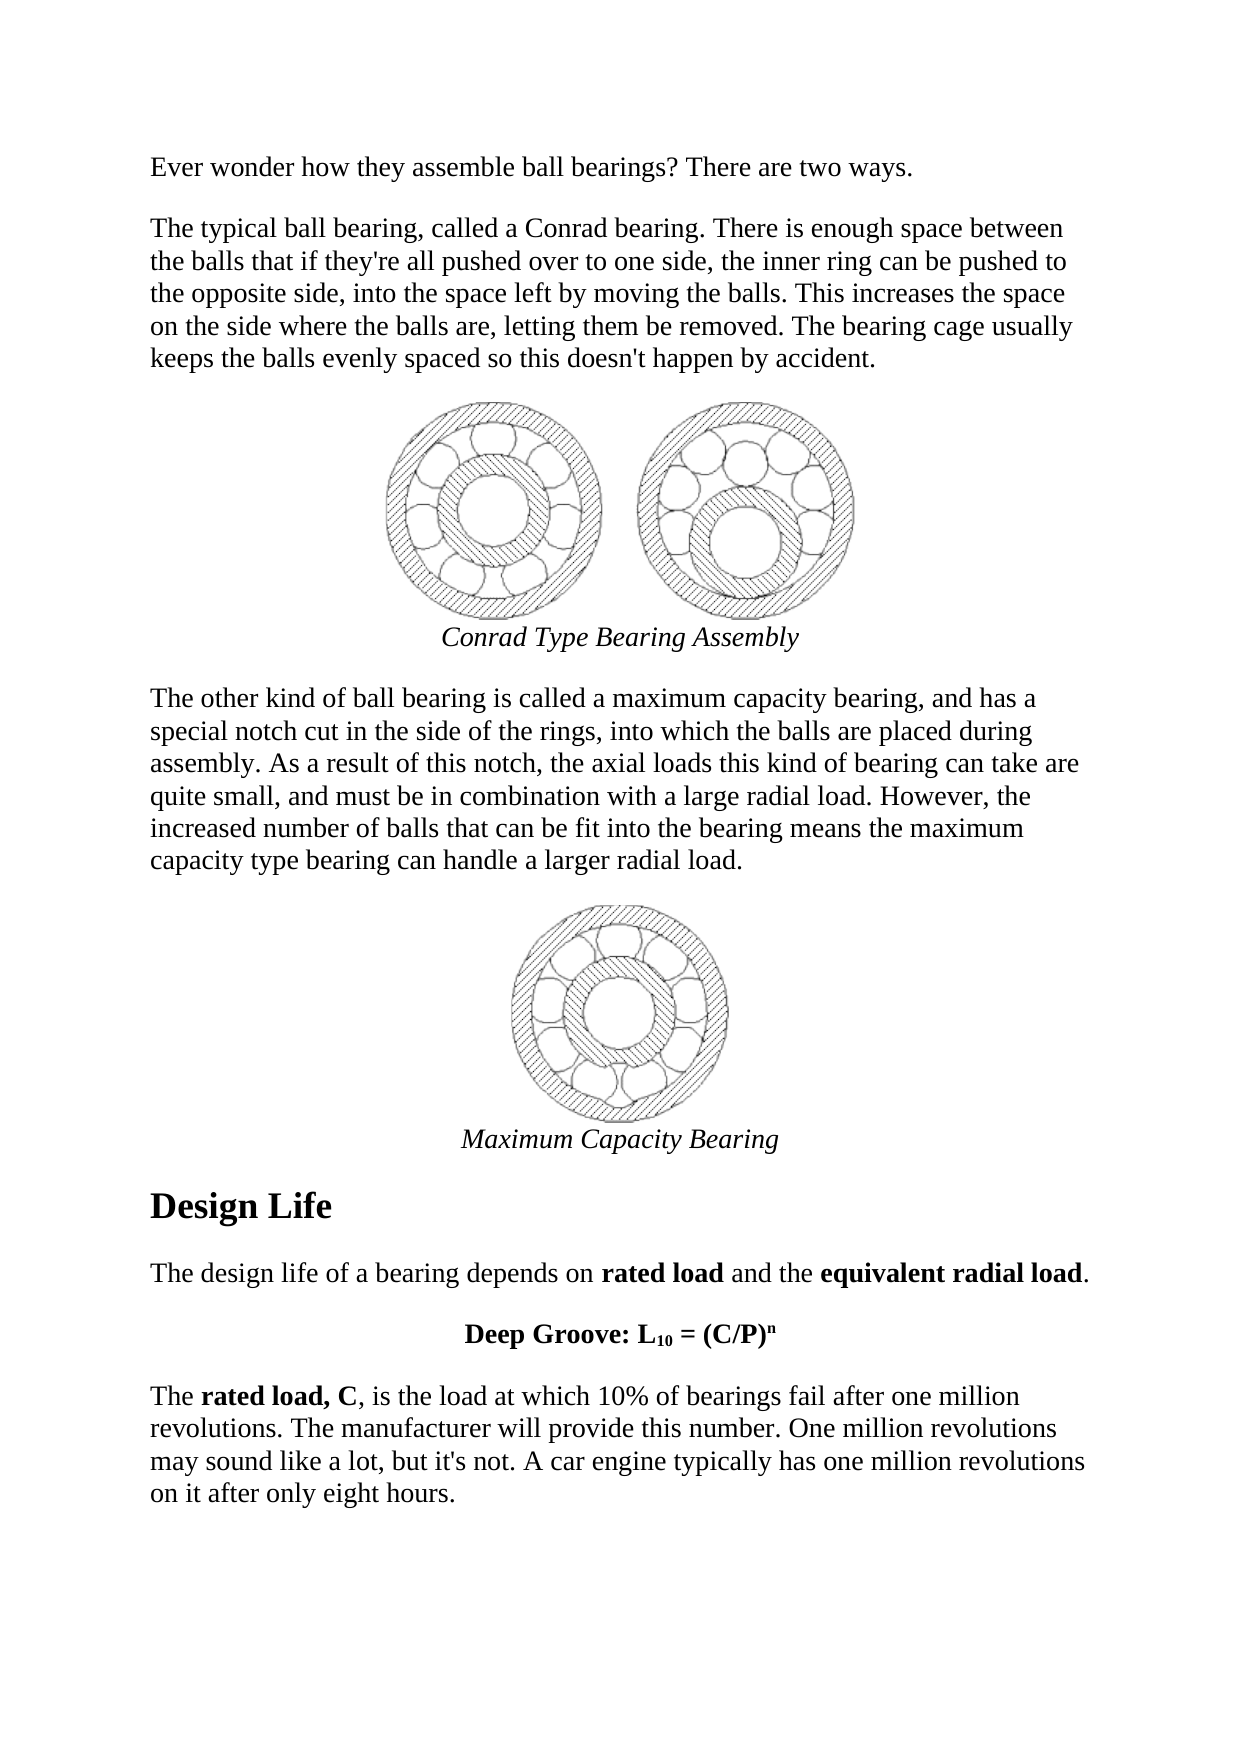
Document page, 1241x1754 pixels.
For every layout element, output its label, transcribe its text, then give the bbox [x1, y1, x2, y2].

picture [511, 905, 729, 1123]
text The other kind of ball bearing is called a maximum capacity bearing, and has a special notch cut in the side of the rings, into which the balls are placed during assembly. As a result of this notch, the axial loads this kind of bearing can take are quite small, and must be in combination with a large radial load. However, the increased number of balls that can be fit into the bearing means the maximum capacity type bearing can handle a larger radial load. [150, 681, 1090, 876]
text Maximum Capacity Bearing [150, 905, 1090, 1154]
text The rated load, C, is the load at which 10% of bearings fail after one million revolutions. The manufacturer will provide this number. One million revolutions may sound like a lot, but it's not. A car engine typically has one million revolutions on it after only eight hours. [150, 1379, 1090, 1509]
text Design Life [150, 1184, 1090, 1227]
text The design life of a bearing depends on rated load and the equivalent radial load. [150, 1256, 1090, 1288]
text Ever wonder how they assemble ball bearings? There are two ways. [150, 150, 1090, 182]
text The typical ball bearing, called a Conrad bearing. There is enough space between the balls that if they're all pushed over to one side, the inner ring can be pushed to the opposite side, into the space left by moving the balls. This increases the space on the side where the balls are, letting them be removed. The bearing cage usually keeps the balls evenly spaced so this doesn't happen by accident. [150, 212, 1090, 373]
picture [385, 402, 855, 620]
text Deep Groove: L10 = (C/P)n [150, 1318, 1090, 1350]
